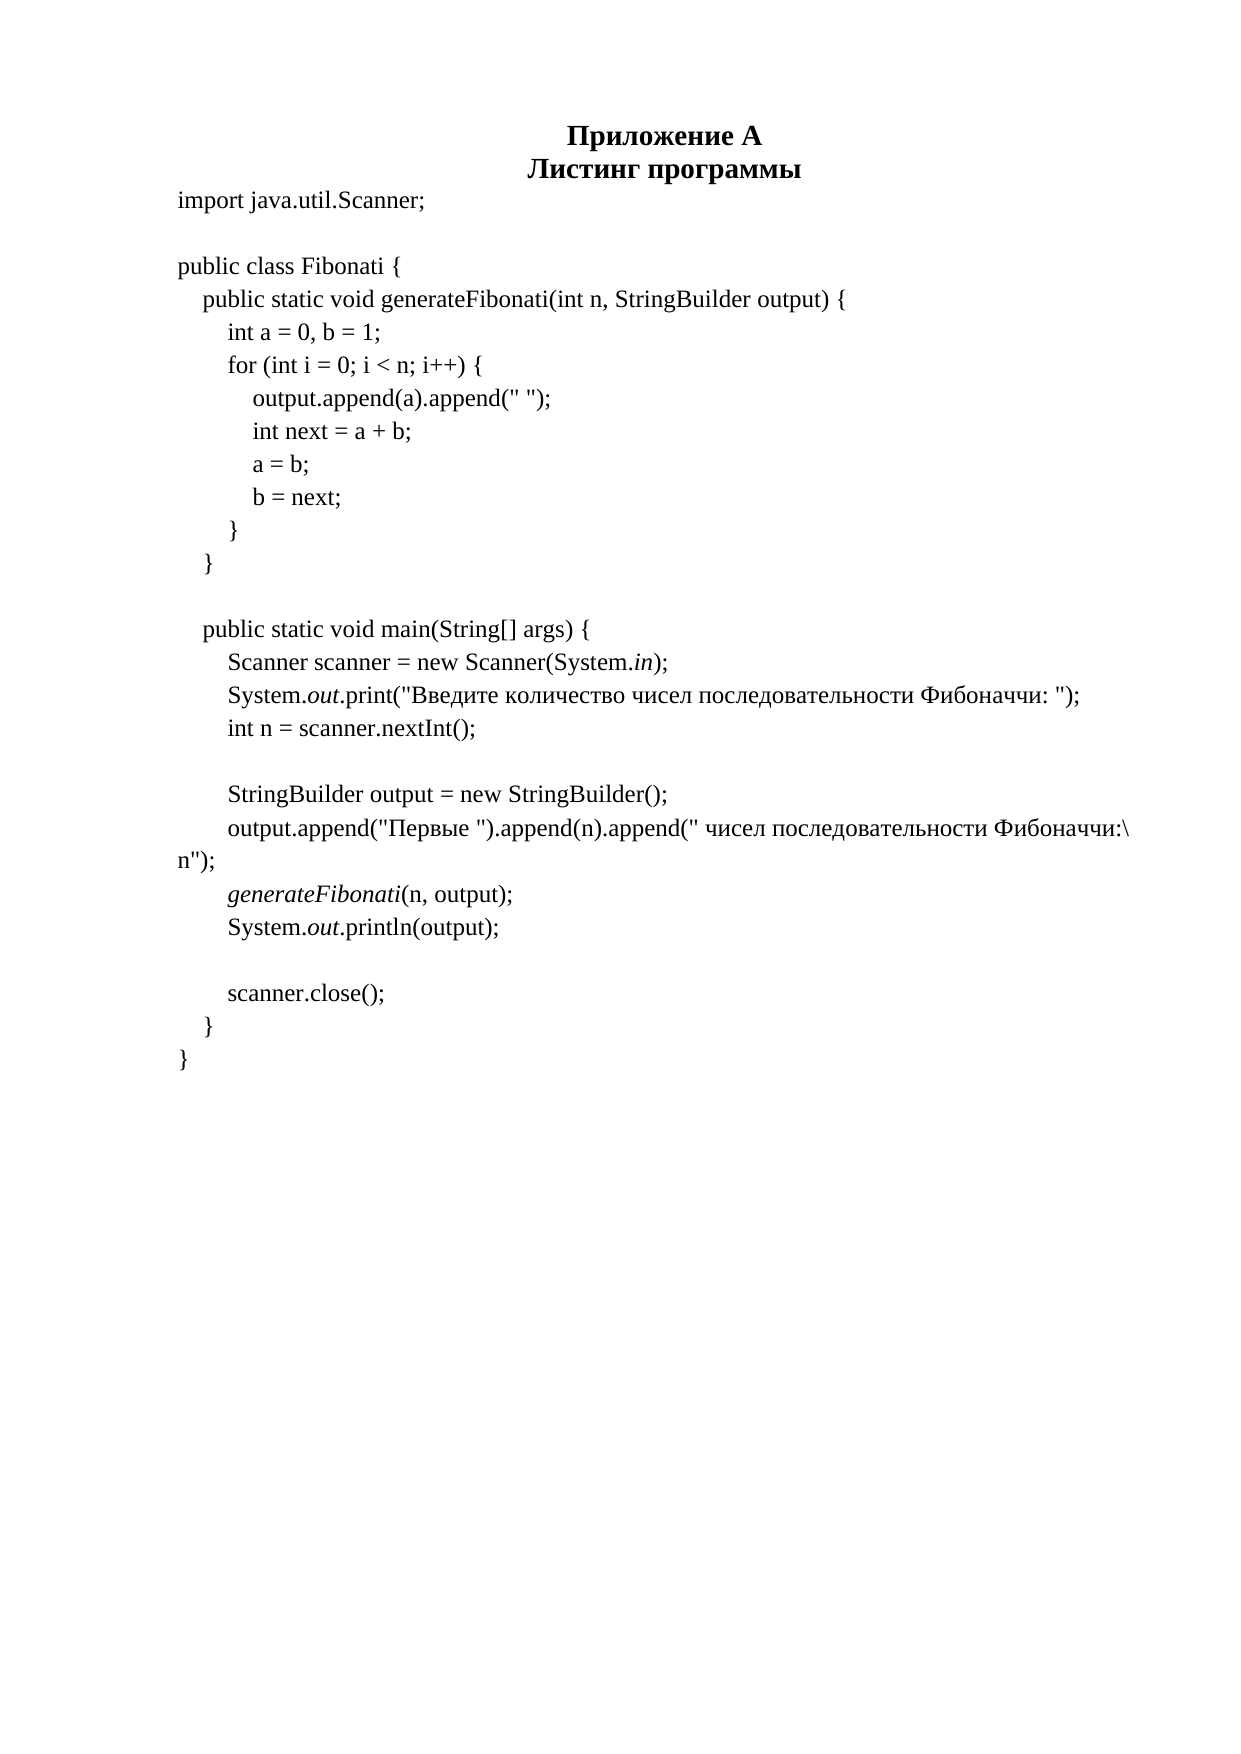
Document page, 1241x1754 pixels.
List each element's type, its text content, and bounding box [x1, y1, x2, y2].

text Приложение А [177, 118, 1152, 152]
text import java.util.Scanner; public class Fibonati { public static void generateFibonati(int n, StringBuilder output) { int a = 0, b = 1; for (int i = 0; i < n; i++) { output.append(a).append(" "); int next = a + b; a = b; b = next; } } public static void main(String[] args) { Scanner scanner = new Scanner(System.in); System.out.print("Введите количество чисел последовательности Фибоначчи: "); int n = scanner.nextInt(); StringBuilder output = new StringBuilder(); output.append("Первые ").append(n).append(" чисел последовательности Фибоначчи:\n"); generateFibonati(n, output); System.out.println(output); scanner.close(); } } [177, 185, 1152, 1072]
text Листинг программы [177, 152, 1152, 185]
